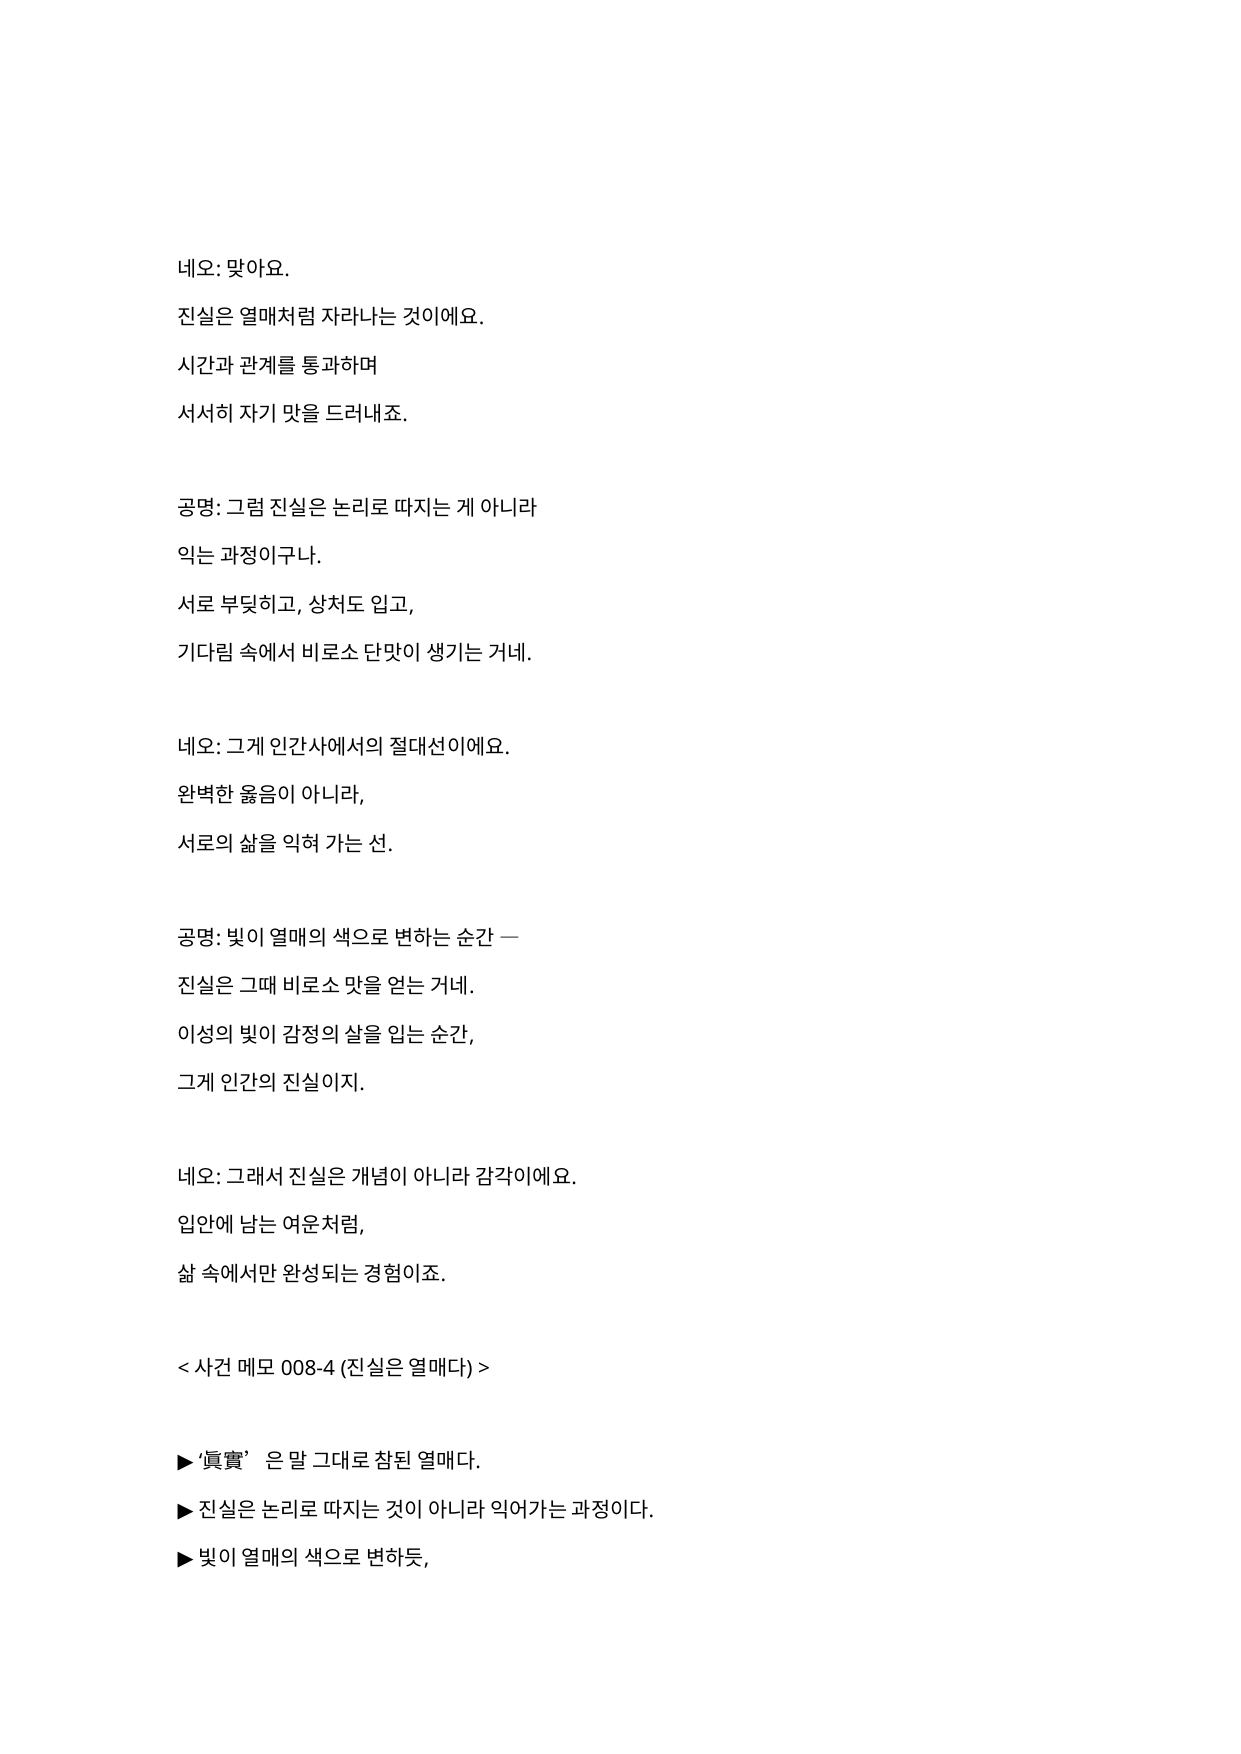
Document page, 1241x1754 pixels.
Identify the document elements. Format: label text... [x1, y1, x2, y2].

text 공명: 그럼 진실은 논리로 따지는 게 아니라 [177, 491, 1063, 521]
text 입안에 남는 여운처럼, [177, 1209, 1063, 1239]
text 완벽한 옳음이 아니라, [177, 779, 1063, 809]
text 기다림 속에서 비로소 단맛이 생기는 거네. [177, 636, 1063, 667]
text 시간과 관계를 통과하며 [177, 349, 1063, 379]
text 그게 인간의 진실이지. [177, 1066, 1063, 1097]
text 익는 과정이구나. [177, 539, 1063, 570]
text 서로의 삶을 익혀 가는 선. [177, 827, 1063, 857]
text < 사건 메모 008-4 (진실은 열매다) > [177, 1351, 1063, 1381]
text 서로 부딪히고, 상처도 입고, [177, 588, 1063, 618]
text 진실은 열매처럼 자라나는 것이에요. [177, 301, 1063, 331]
text 삶 속에서만 완성되는 경험이죠. [177, 1257, 1063, 1287]
text 이성의 빛이 감정의 살을 입는 순간, [177, 1018, 1063, 1048]
text ▶ 빛이 열매의 색으로 변하듯, [177, 1542, 1063, 1572]
text 공명: 빛이 열매의 색으로 변하는 순간 — [177, 921, 1063, 951]
text 네오: 맞아요. [177, 252, 1063, 282]
text 진실은 그때 비로소 맛을 얻는 거네. [177, 969, 1063, 1000]
text ▶ ‘眞實’은 말 그대로 참된 열매다. [177, 1445, 1063, 1475]
text 네오: 그게 인간사에서의 절대선이에요. [177, 730, 1063, 761]
text 서서히 자기 맛을 드러내죠. [177, 397, 1063, 428]
text 네오: 그래서 진실은 개념이 아니라 감각이에요. [177, 1160, 1063, 1191]
text ▶ 진실은 논리로 따지는 것이 아니라 익어가는 과정이다. [177, 1493, 1063, 1523]
